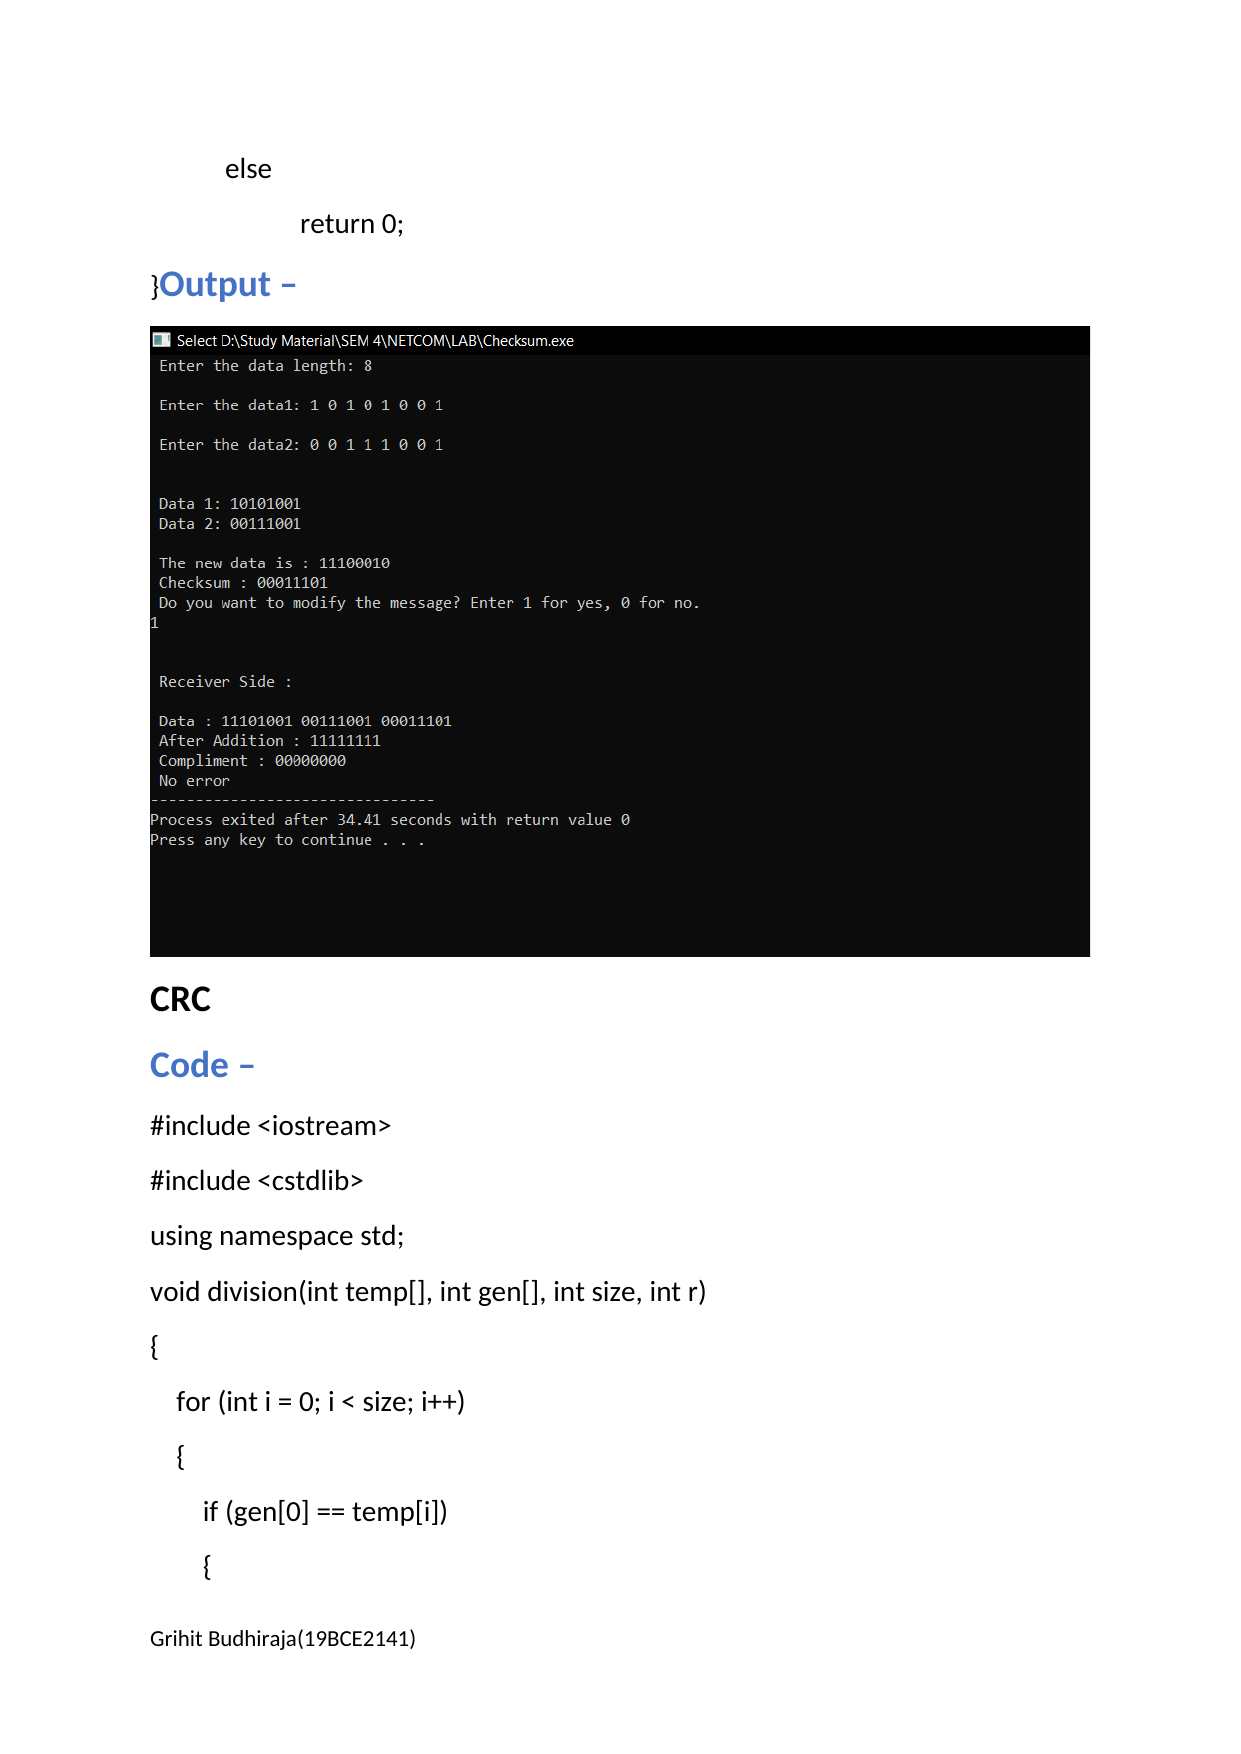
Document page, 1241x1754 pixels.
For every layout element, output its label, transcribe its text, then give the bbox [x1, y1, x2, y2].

text Code – [150, 1041, 1090, 1087]
text { [150, 1328, 1090, 1363]
text #include <cstdlib> [150, 1162, 1090, 1198]
text if (gen[0] == temp[i]) [150, 1493, 1090, 1529]
text CRC [150, 975, 1090, 1021]
text { [150, 1548, 1090, 1584]
text else [150, 150, 1090, 186]
text using namespace std; [150, 1217, 1090, 1253]
text for (int i = 0; i < size; i++) [150, 1383, 1090, 1418]
picture [150, 326, 1091, 957]
text { [150, 1438, 1090, 1473]
text return 0; [150, 205, 1090, 241]
text }Output – [150, 260, 1090, 306]
text #include <iostream> [150, 1107, 1090, 1143]
text void division(int temp[], int gen[], int size, int r) [150, 1273, 1090, 1308]
